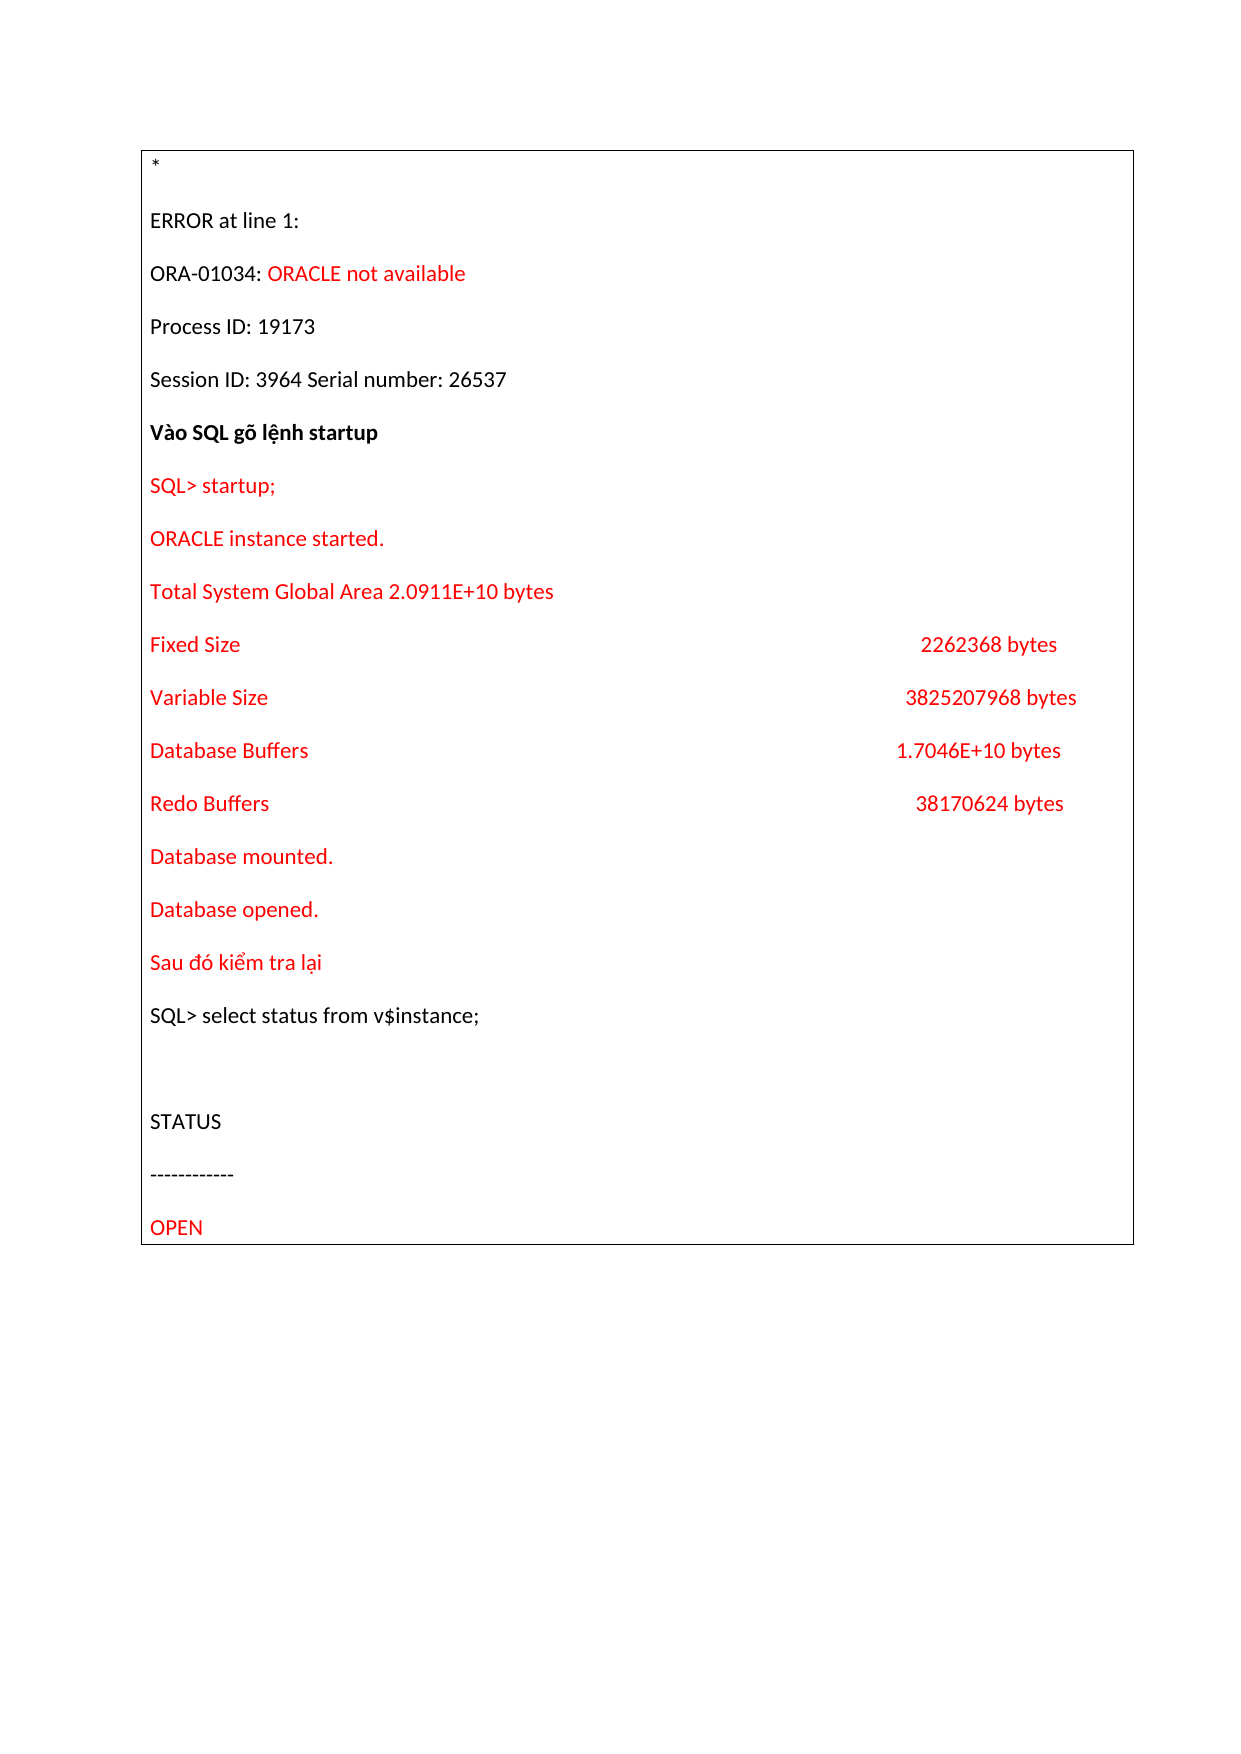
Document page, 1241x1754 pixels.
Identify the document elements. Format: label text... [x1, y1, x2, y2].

text Total System Global Area 2.0911E+10 bytes [142, 574, 1133, 605]
text SQL> startup; [142, 468, 1133, 499]
text Process ID: 19173 [142, 309, 1133, 340]
text ------------ [142, 1157, 1133, 1188]
text ERROR at line 1: [142, 203, 1133, 234]
text Database Buffers 1.7046E+10 bytes [142, 733, 1133, 764]
text Vào SQL gõ lệnh startup [142, 415, 1133, 446]
text ORACLE instance started. [142, 521, 1133, 552]
text Database opened. [142, 892, 1133, 923]
text Session ID: 3964 Serial number: 26537 [142, 362, 1133, 393]
text Fixed Size 2262368 bytes [142, 627, 1133, 658]
text Redo Buffers 38170624 bytes [142, 786, 1133, 817]
text OPEN [142, 1210, 1133, 1244]
text SQL> select status from v$instance; [142, 998, 1133, 1029]
text Variable Size 3825207968 bytes [142, 680, 1133, 711]
text Database mounted. [142, 839, 1133, 870]
text * [142, 151, 1133, 181]
text STATUS [142, 1104, 1133, 1136]
text ORA-01034: ORACLE not available [142, 256, 1133, 287]
text Sau đó kiểm tra lại [142, 945, 1133, 976]
